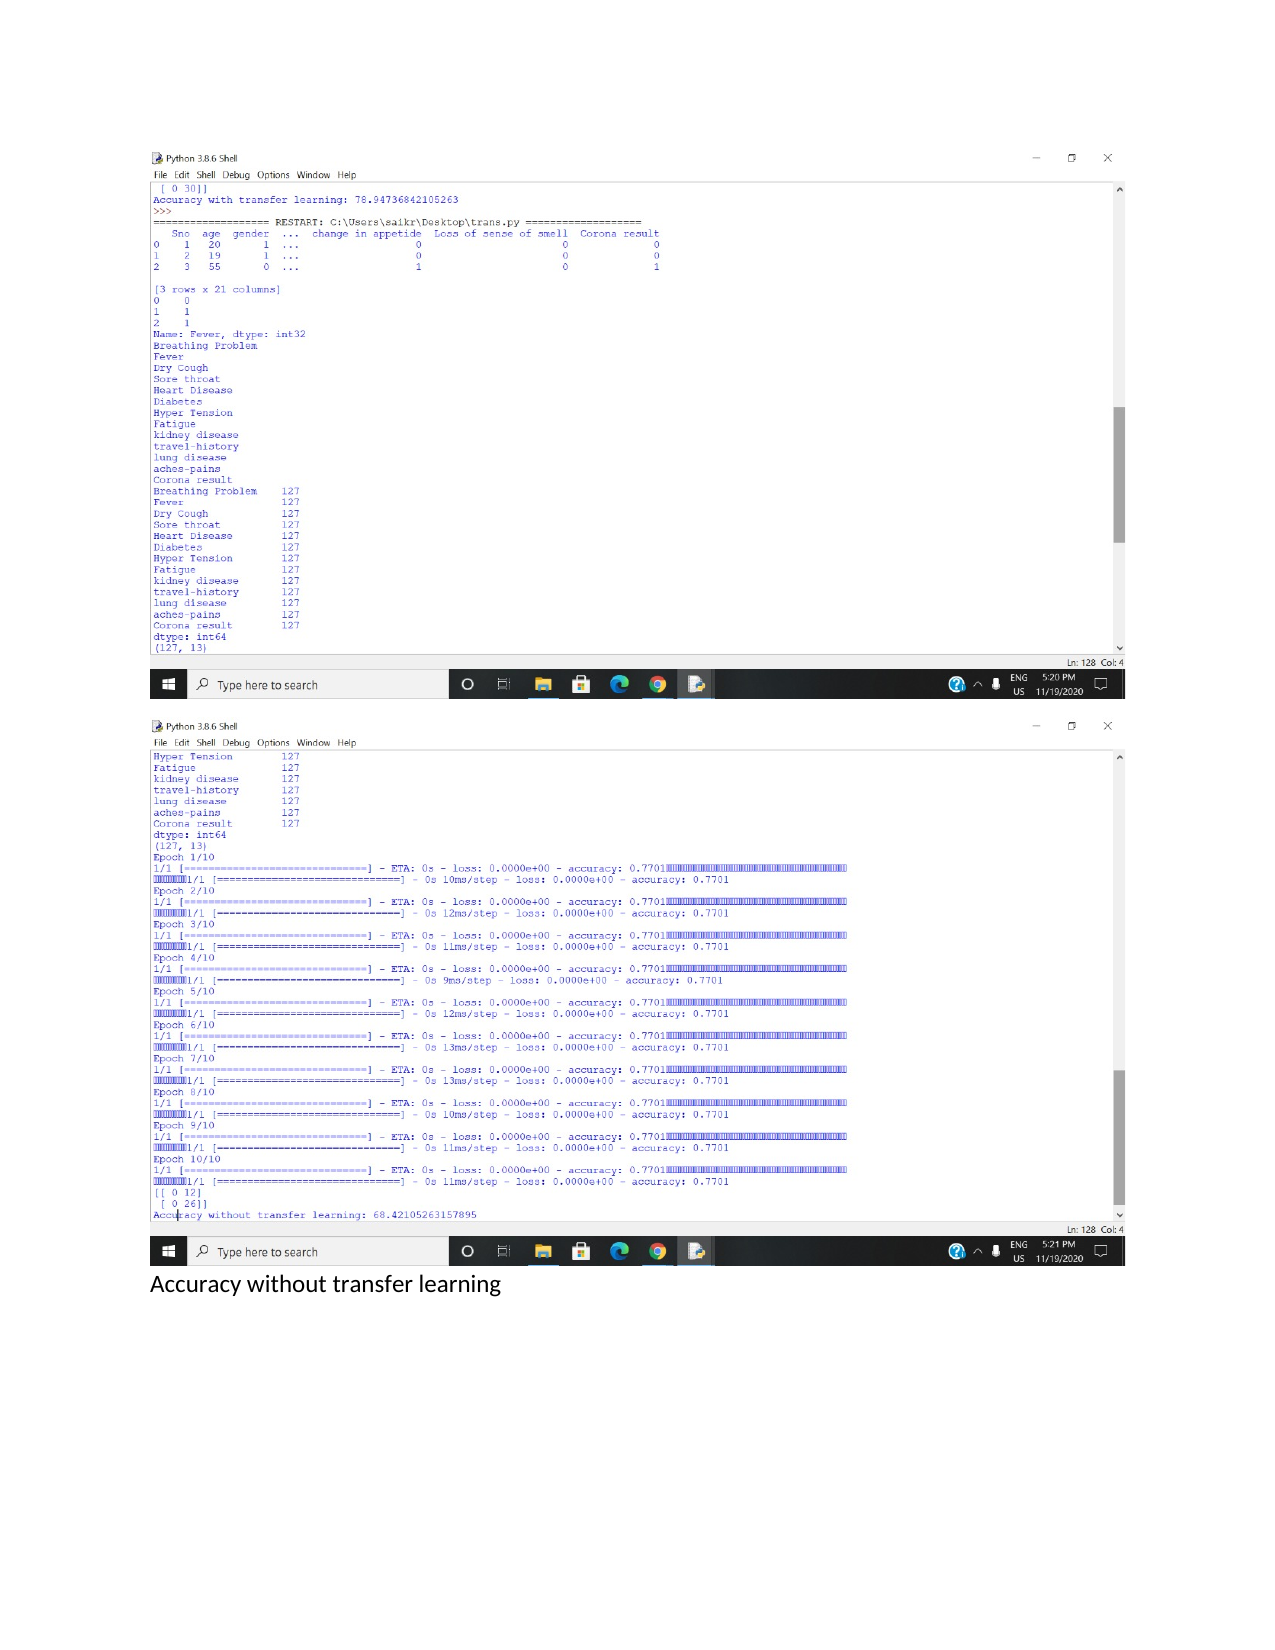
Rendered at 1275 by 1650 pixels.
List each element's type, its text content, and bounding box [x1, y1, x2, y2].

text Accuracy without transfer learning [150, 1266, 1125, 1299]
picture [150, 717, 1125, 1266]
picture [150, 150, 1125, 699]
